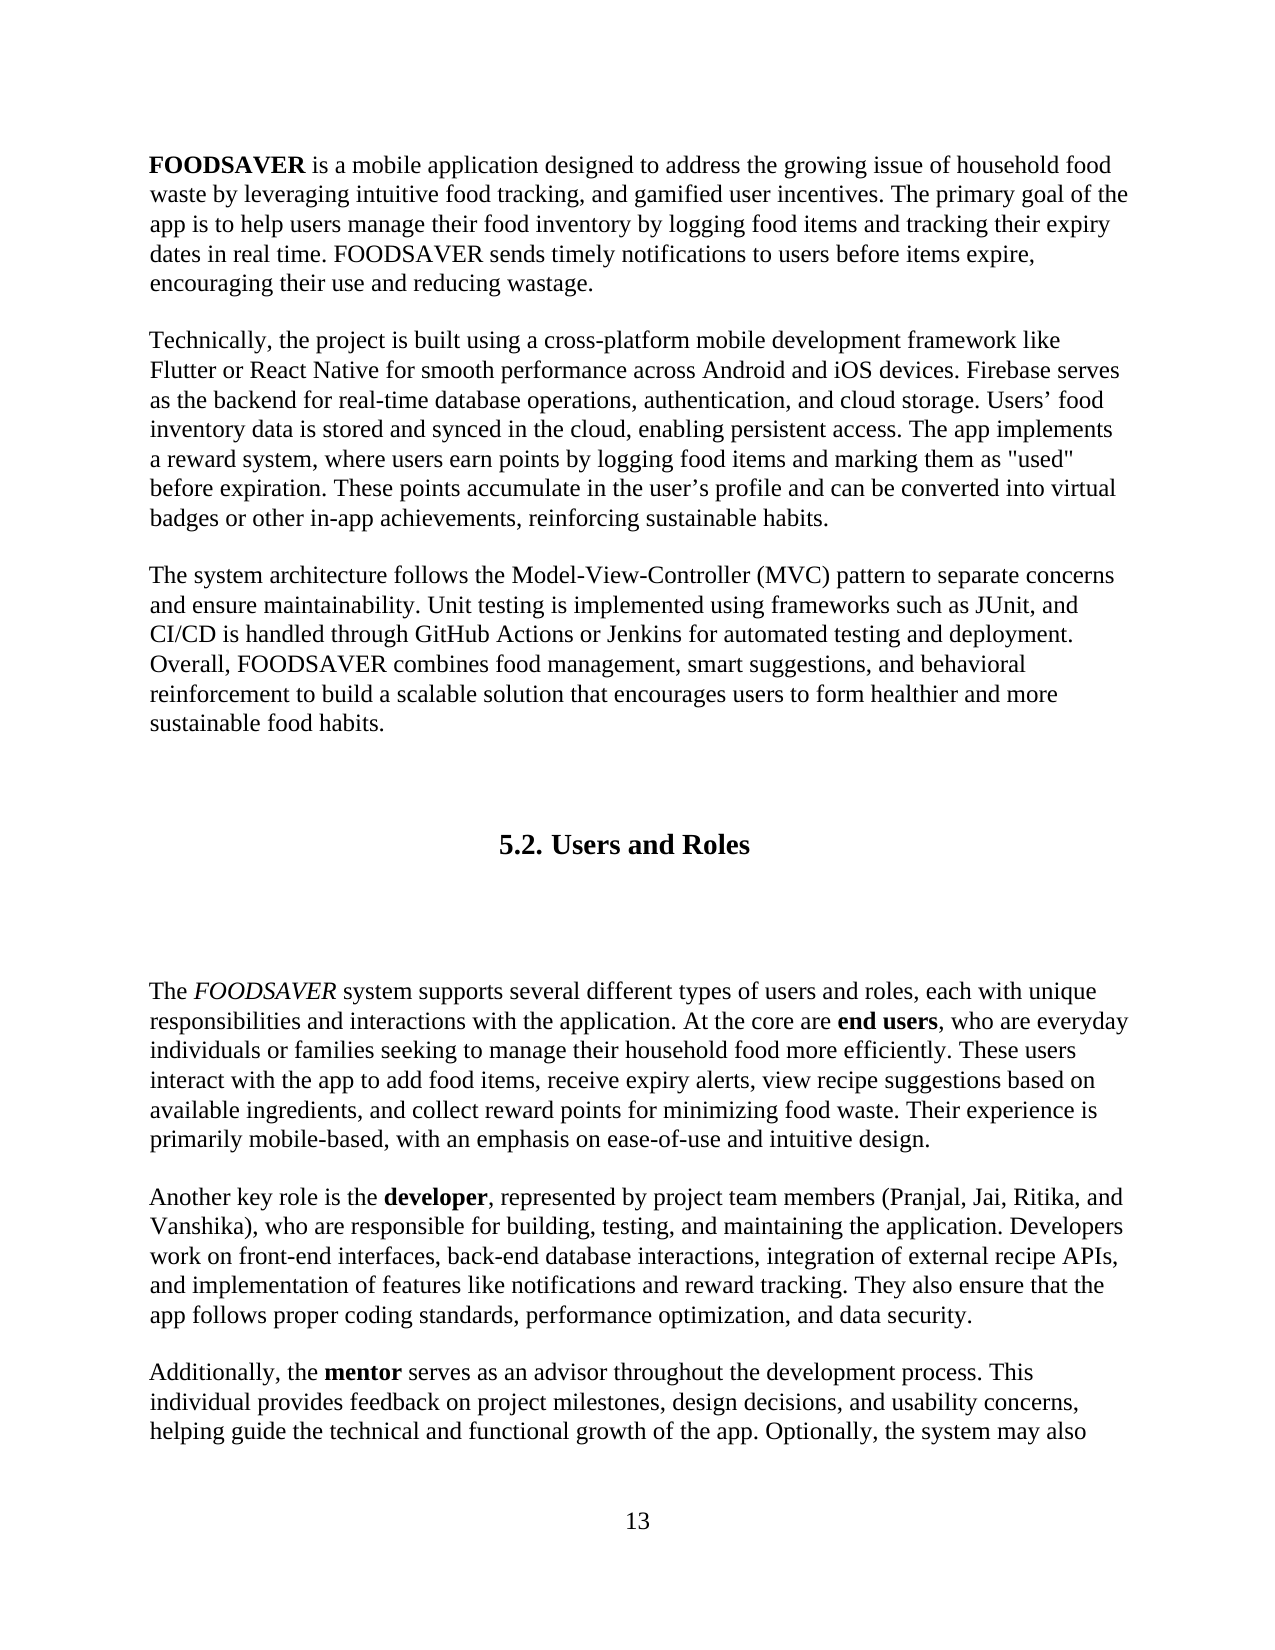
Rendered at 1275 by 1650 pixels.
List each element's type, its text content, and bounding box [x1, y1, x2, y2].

text FOODSAVER is a mobile application designed to address the growing issue of household food waste by leveraging intuitive food tracking, and gamified user incentives. The primary goal of the app is to help users manage their food inventory by logging food items and tracking their expiry dates in real time. FOODSAVER sends timely notifications to users before items expire, encouraging their use and reducing wastage. [148, 150, 1129, 297]
text The FOODSAVER system supports several different types of users and roles, each with unique responsibilities and interactions with the application. At the core are end users, who are everyday individuals or families seeking to manage their household food more efficiently. These users interact with the app to add food items, receive expiry alerts, view recipe suggestions based on available ingredients, and collect reward points for minimizing food waste. Their experience is primarily mobile-based, with an emphasis on ease-of-use and intuitive design. [148, 976, 1129, 1153]
text Another key role is the developer, represented by project team members (Pranjal, Jai, Ritika, and Vanshika), who are responsible for building, testing, and maintaining the application. Developers work on front-end interfaces, back-end database interactions, integration of external recipe APIs, and implementation of features like notifications and reward tracking. They also ensure that the app follows proper coding standards, performance optimization, and data security. [148, 1182, 1129, 1329]
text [148, 1357, 1129, 1445]
subtitle 5.2. Users and Roles [127, 827, 1121, 860]
text Technically, the project is built using a cross-platform mobile development framework like Flutter or React Native for smooth performance across Android and iOS devices. Firebase serves as the backend for real-time database operations, authentication, and cloud storage. Users’ food inventory data is stored and synced in the cloud, enabling persistent access. The app implements a reward system, where users earn points by logging food items and marking them as "used" before expiration. These points accumulate in the user’s profile and can be converted into virtual badges or other in-app achievements, reinforcing sustainable habits. [148, 326, 1129, 532]
text The system architecture follows the Model-View-Controller (MVC) pattern to separate concerns and ensure maintainability. Unit testing is implemented using frameworks such as JUnit, and CI/CD is handled through GitHub Actions or Jenkins for automated testing and deployment. Overall, FOODSAVER combines food management, smart suggestions, and behavioral reinforcement to build a scalable solution that encourages users to form healthier and more sustainable food habits. [148, 560, 1129, 737]
